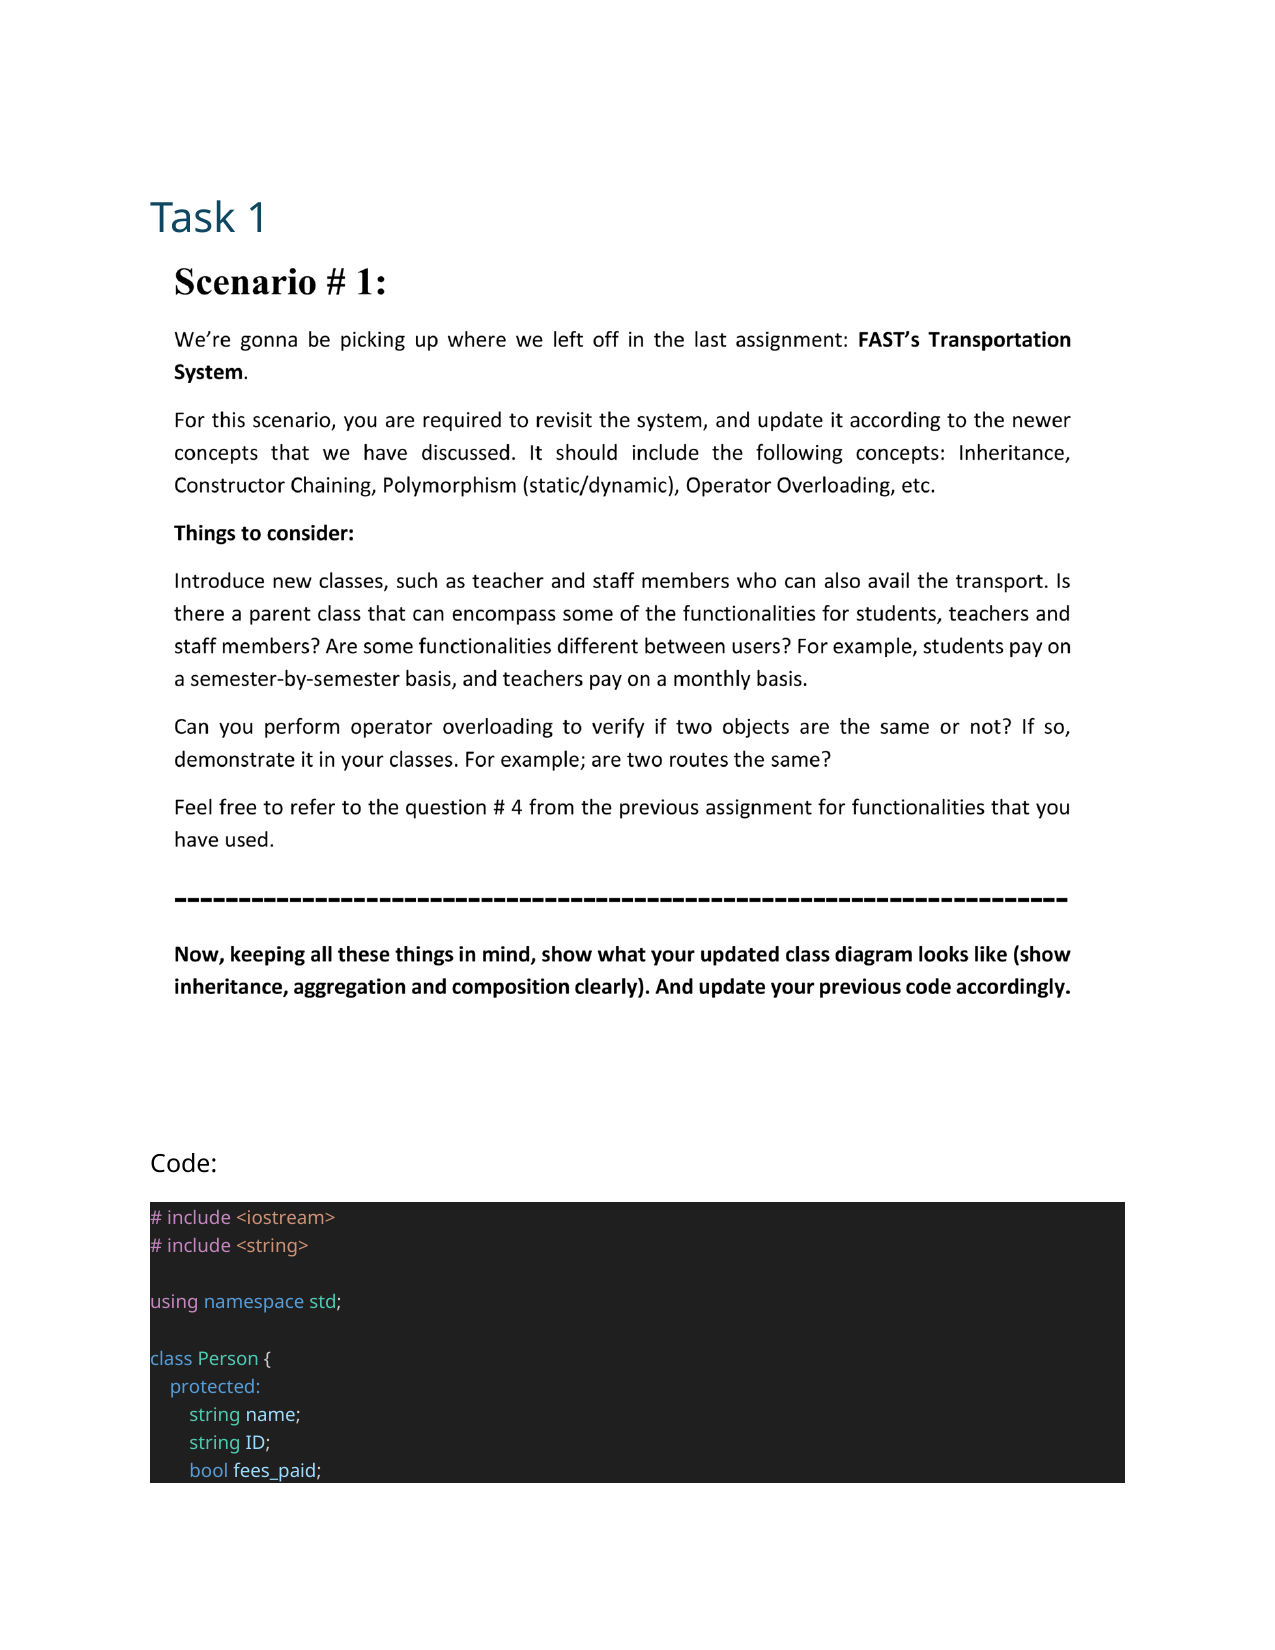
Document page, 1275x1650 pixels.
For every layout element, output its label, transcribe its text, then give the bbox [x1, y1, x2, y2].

text protected: [150, 1370, 1125, 1398]
picture [150, 261, 1125, 1013]
text # include <string> [150, 1230, 1125, 1258]
text class Person { [150, 1342, 1125, 1370]
text bool fees_paid; [150, 1455, 1125, 1483]
text using namespace std; [150, 1286, 1125, 1314]
subtitle Task 1 [150, 187, 1125, 244]
text string name; [150, 1398, 1125, 1427]
text string ID; [150, 1427, 1125, 1455]
text Code: [150, 1146, 1125, 1180]
text # include <iostream> [150, 1202, 1125, 1230]
